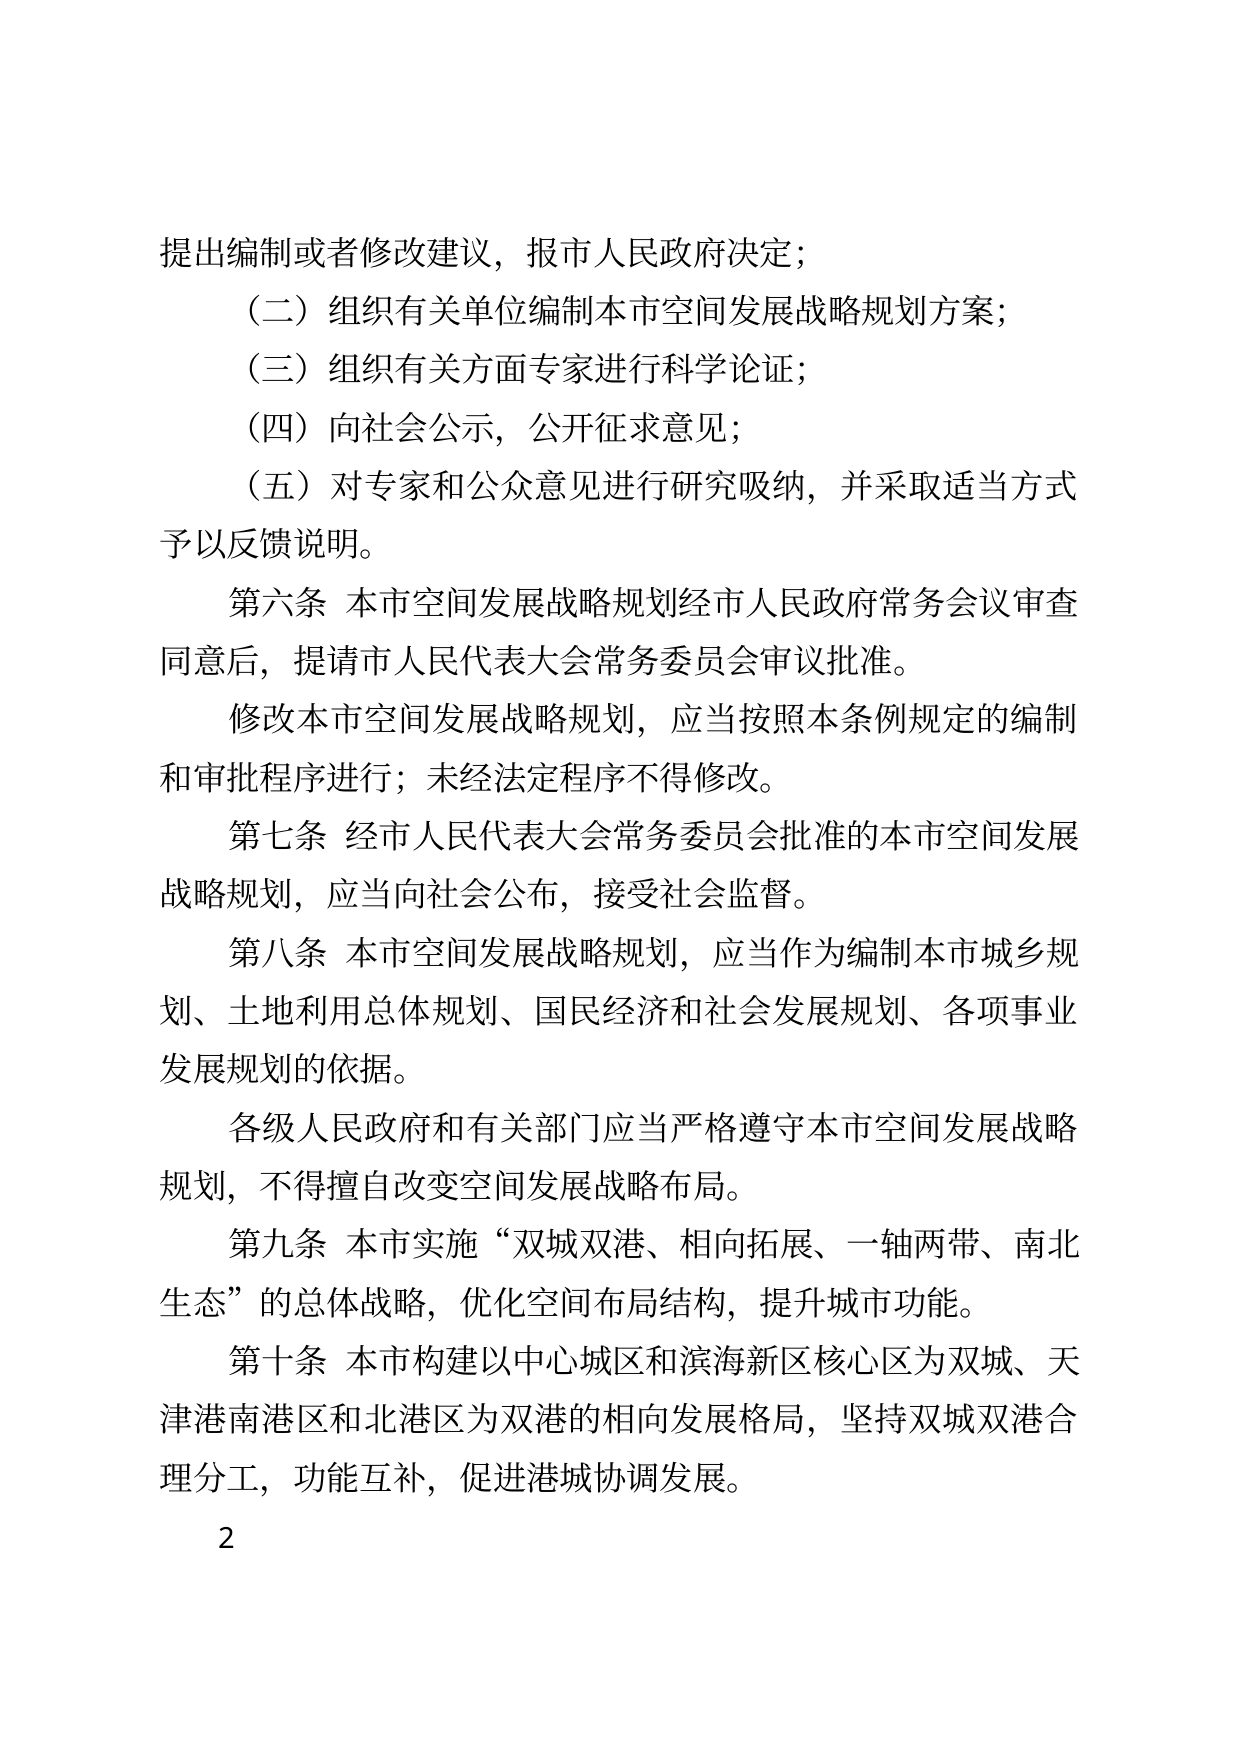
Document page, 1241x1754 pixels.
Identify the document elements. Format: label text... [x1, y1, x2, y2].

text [159, 218, 1081, 277]
text 各级人民政府和有关部门应当严格遵守本市空间发展战略规划，不得擅自改变空间发展战略布局。 [159, 1093, 1081, 1210]
text 第六条 本市空间发展战略规划经市人民政府常务会议审查同意后，提请市人民代表大会常务委员会审议批准。 [159, 568, 1081, 685]
text 第九条 本市实施“双城双港、相向拓展、一轴两带、南北生态”的总体战略，优化空间布局结构，提升城市功能。 [159, 1210, 1081, 1327]
text （五）对专家和公众意见进行研究吸纳，并采取适当方式予以反馈说明。 [159, 452, 1081, 568]
text （三）组织有关方面专家进行科学论证； [159, 335, 1081, 393]
text （二）组织有关单位编制本市空间发展战略规划方案； [159, 277, 1081, 335]
text 第七条 经市人民代表大会常务委员会批准的本市空间发展战略规划，应当向社会公布，接受社会监督。 [159, 802, 1081, 918]
text 第十条 本市构建以中心城区和滨海新区核心区为双城、天津港南港区和北港区为双港的相向发展格局，坚持双城双港合理分工，功能互补，促进港城协调发展。 [159, 1327, 1081, 1502]
text 修改本市空间发展战略规划，应当按照本条例规定的编制和审批程序进行；未经法定程序不得修改。 [159, 685, 1081, 802]
text （四）向社会公示，公开征求意见； [159, 393, 1081, 452]
text 第八条 本市空间发展战略规划，应当作为编制本市城乡规划、土地利用总体规划、国民经济和社会发展规划、各项事业发展规划的依据。 [159, 918, 1081, 1093]
